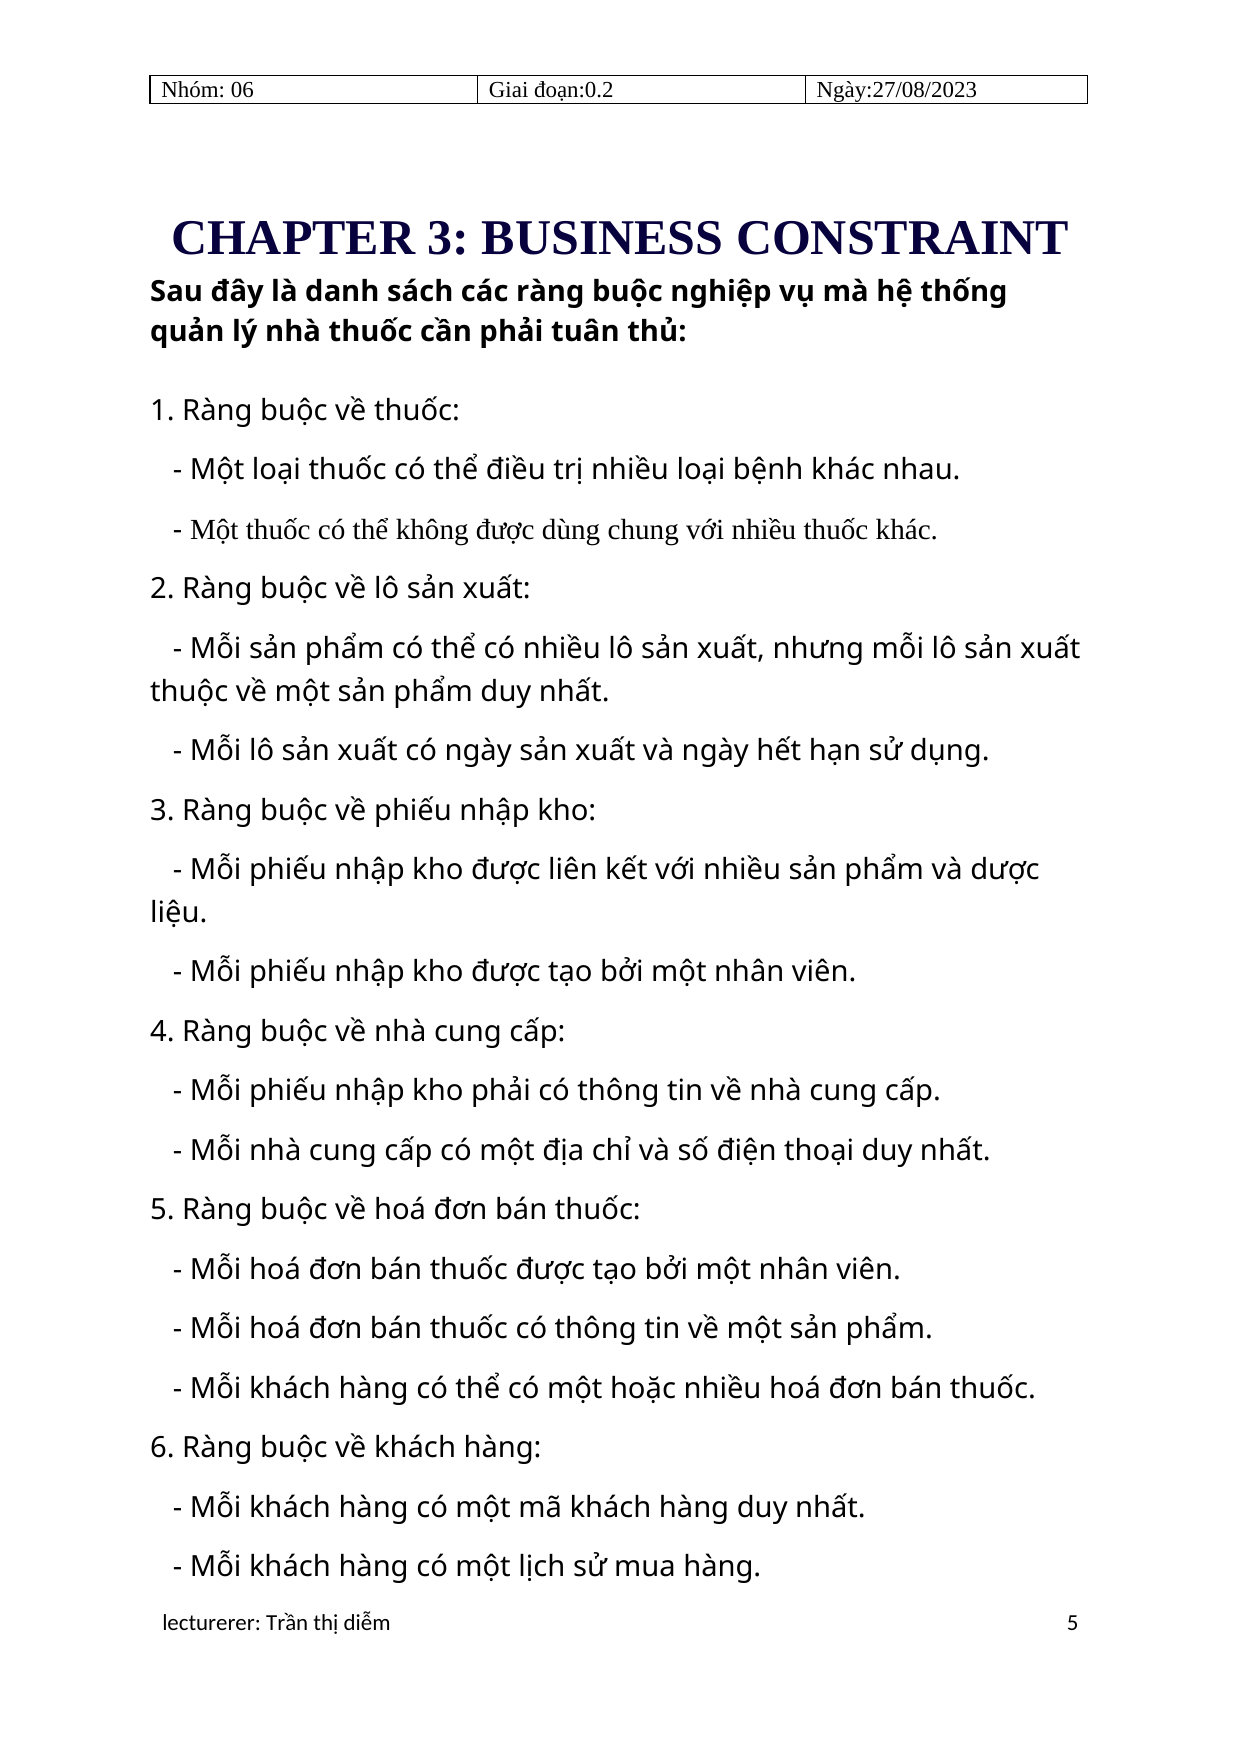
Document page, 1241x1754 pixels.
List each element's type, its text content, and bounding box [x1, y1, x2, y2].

text - Mỗi khách hàng có thể có một hoặc nhiều hoá đơn bán thuốc. [150, 1367, 1090, 1407]
text - Mỗi phiếu nhập kho được liên kết với nhiều sản phẩm và dược liệu. [150, 848, 1090, 931]
text 6. Ràng buộc về khách hàng: [150, 1426, 1090, 1466]
text - Mỗi hoá đơn bán thuốc có thông tin về một sản phẩm. [150, 1307, 1090, 1347]
text - Mỗi nhà cung cấp có một địa chỉ và số điện thoại duy nhất. [150, 1129, 1090, 1169]
text 1. Ràng buộc về thuốc: [150, 389, 1090, 429]
text - Một loại thuốc có thể điều trị nhiều loại bệnh khác nhau. [150, 449, 1090, 488]
text Sau đây là danh sách các ràng buộc nghiệp vụ mà hệ thống quản lý nhà thuốc cần phải tuân thủ: [150, 270, 1090, 349]
text - Một thuốc có thể không được dùng chung với nhiều thuốc khác. [150, 508, 1090, 548]
text - Mỗi lô sản xuất có ngày sản xuất và ngày hết hạn sử dụng. [150, 729, 1090, 769]
text 4. Ràng buộc về nhà cung cấp: [150, 1010, 1090, 1050]
text 5. Ràng buộc về hoá đơn bán thuốc: [150, 1188, 1090, 1228]
text - Mỗi khách hàng có một lịch sử mua hàng. [150, 1545, 1090, 1585]
text - Mỗi khách hàng có một mã khách hàng duy nhất. [150, 1486, 1090, 1526]
text - Mỗi phiếu nhập kho được tạo bởi một nhân viên. [150, 951, 1090, 990]
text - Mỗi hoá đơn bán thuốc được tạo bởi một nhân viên. [150, 1248, 1090, 1288]
text - Mỗi sản phẩm có thể có nhiều lô sản xuất, nhưng mỗi lô sản xuất thuộc về một sản phẩm duy nhất. [150, 627, 1090, 709]
text 2. Ràng buộc về lô sản xuất: [150, 568, 1090, 607]
text - Mỗi phiếu nhập kho phải có thông tin về nhà cung cấp. [150, 1069, 1090, 1109]
text 3. Ràng buộc về phiếu nhập kho: [150, 789, 1090, 828]
subtitle CHAPTER 3: BUSINESS CONSTRAINT [150, 208, 1090, 266]
